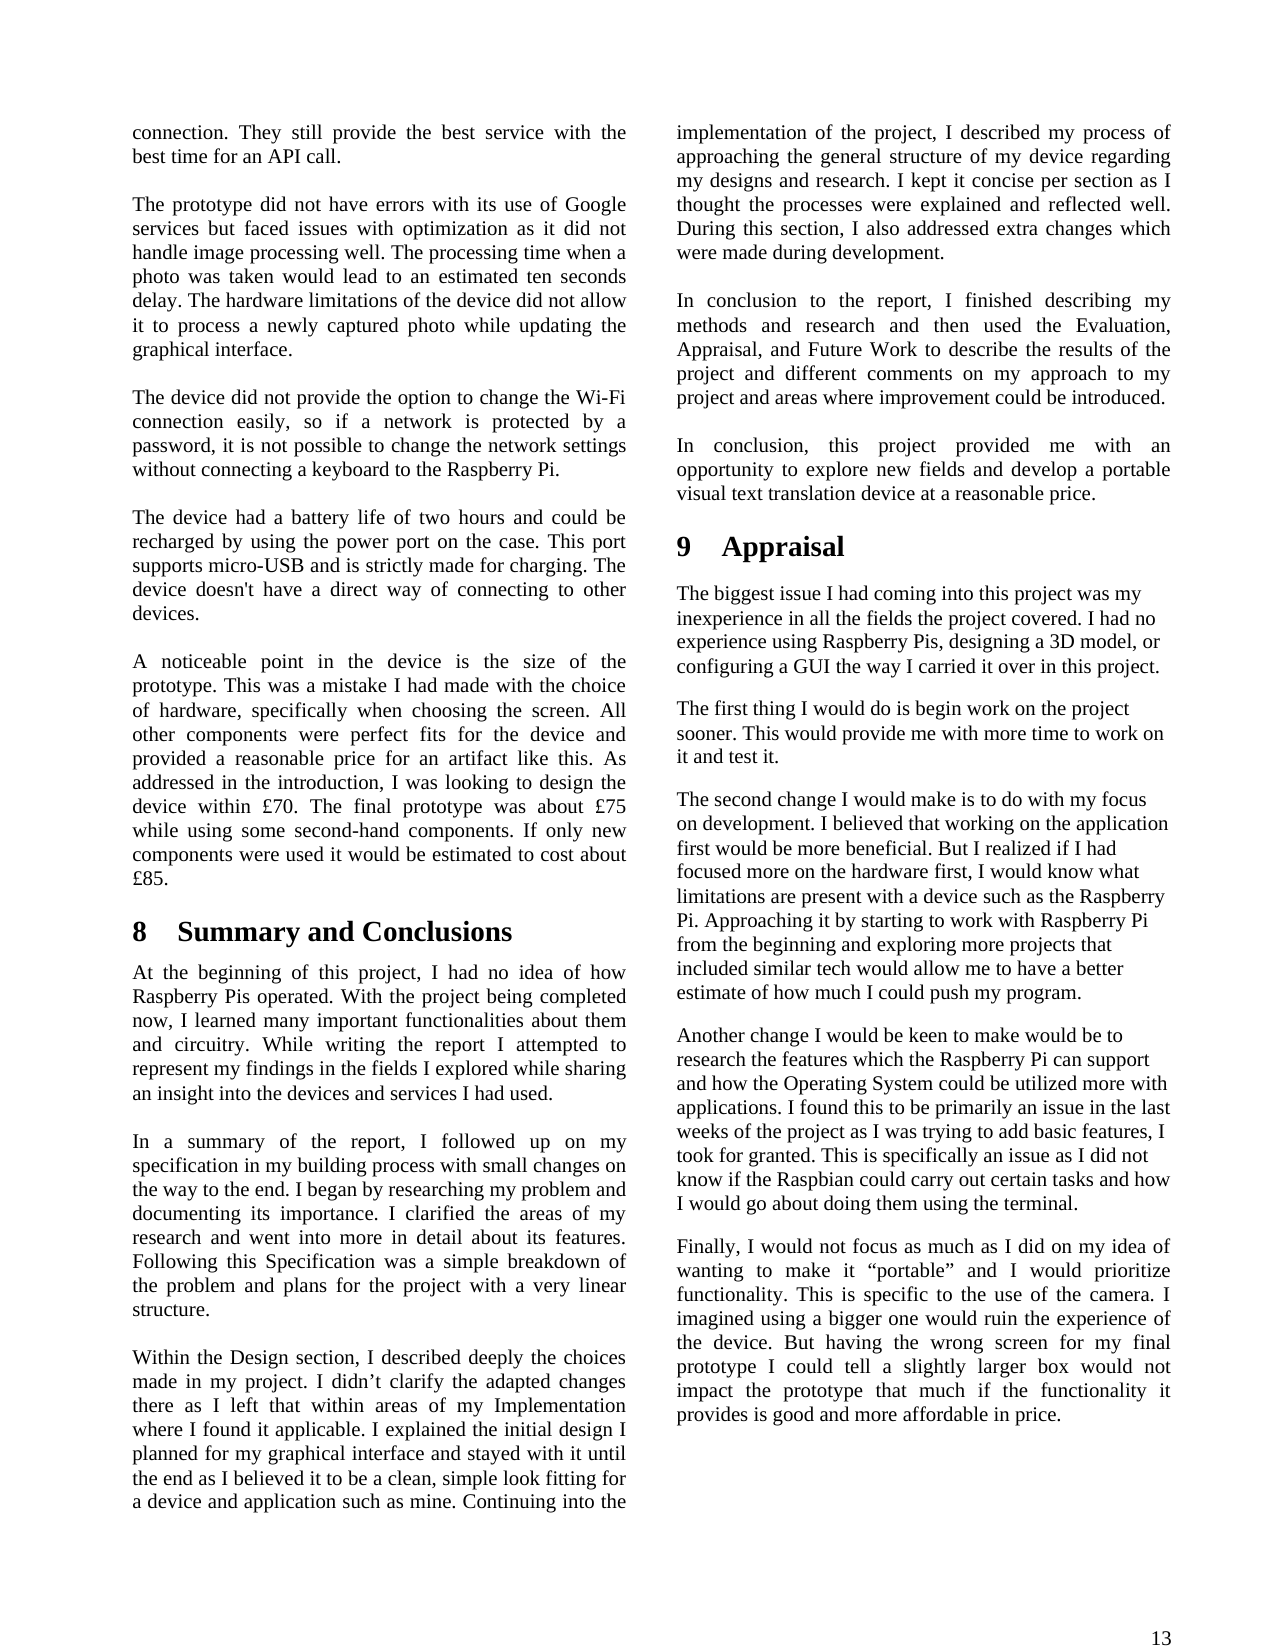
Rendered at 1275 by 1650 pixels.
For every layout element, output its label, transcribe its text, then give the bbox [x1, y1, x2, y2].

subtitle Summary and Conclusions [132, 914, 652, 948]
text Within the Design section, I described deeply the choices made in my project. I didn’t clarify the adapted changes there as I left that within areas of my Implementation where I found it applicable. I explained the initial design I planned for my graphical interface and stayed with it until the end as I believed it to be a clean, simple look fitting for a device and application such as mine. Continuing into the implementation of the project, I described my process of approaching the general structure of my device regarding my designs and research. I kept it concise per section as I thought the processes were explained and reflected well. During this section, I also addressed extra changes which were made during development. [132, 1345, 627, 1513]
text Another change I would be keen to make would be to research the features which the Raspberry Pi can support and how the Operating System could be utilized more with applications. I found this to be primarily an issue in the last weeks of the project as I was trying to add basic features, I took for granted. This is specifically an issue as I did not know if the Raspbian could carry out certain tasks and how I would go about doing them using the terminal. [676, 1023, 1171, 1215]
text The second change I would make is to do with my focus on development. I believed that working on the application first would be more beneficial. But I realized if I had focused more on the hardware first, I would know what limitations are present with a device such as the Raspberry Pi. Approaching it by starting to work with Raspberry Pi from the beginning and exploring more projects that included similar tech would allow me to have a better estimate of how much I could push my program. [676, 787, 1171, 1004]
text A noticeable point in the device is the size of the prototype. This was a mistake I had made with the choice of hardware, specifically when choosing the screen. All other components were perfect fits for the device and provided a reasonable price for an artifact like this. As addressed in the introduction, I was looking to design the device within £70. The final prototype was about £75 while using some second-hand components. If only new components were used it would be estimated to cost about £85. [132, 649, 627, 890]
text The device had a battery life of two hours and could be recharged by using the power port on the case. This port supports micro-USB and is strictly made for charging. The device doesn't have a direct way of connecting to other devices. [132, 505, 627, 625]
text In conclusion, this project provided me with an opportunity to explore new fields and develop a portable visual text translation device at a reasonable price. [676, 433, 1171, 505]
text The biggest issue I had coming into this project was my inexperience in all the fields the project covered. I had no experience using Raspberry Pis, designing a 3D model, or configuring a GUI the way I carried it over in this project. [676, 581, 1171, 678]
subtitle Appraisal [676, 529, 1213, 563]
text The first thing I would do is begin work on the project sooner. This would provide me with more time to work on it and test it. [676, 696, 1171, 768]
text The device did not provide the option to change the Wi-Fi connection easily, so if a network is protected by a password, it is not possible to change the network settings without connecting a keyboard to the Raspberry Pi. [132, 385, 627, 481]
text At the beginning of this project, I had no idea of how Raspberry Pis operated. With the project being completed now, I learned many important functionalities about them and circuitry. While writing the report I attempted to represent my findings in the fields I explored while sharing an insight into the devices and services I had used. [132, 960, 627, 1104]
text In conclusion to the report, I finished describing my methods and research and then used the Evaluation, Appraisal, and Future Work to describe the results of the project and different comments on my approach to my project and areas where improvement could be introduced. [676, 288, 1171, 409]
text Finally, I would not focus as much as I did on my idea of wanting to make it “portable” and I would prioritize functionality. This is specific to the use of the camera. I imagined using a bigger one would ruin the experience of the device. But having the wrong screen for my final prototype I could tell a slightly larger box would not impact the prototype that much if the functionality it provides is good and more affordable in price. [676, 1234, 1171, 1426]
text In a summary of the report, I followed up on my specification in my building process with small changes on the way to the end. I began by researching my problem and documenting its importance. I clarified the areas of my research and went into more in detail about its features. Following this Specification was a simple breakdown of the problem and plans for the project with a very linear structure. [132, 1128, 627, 1321]
text Within the Design section, I described deeply the choices made in my project. I didn’t clarify the adapted changes there as I left that within areas of my Implementation where I found it applicable. I explained the initial design I planned for my graphical interface and stayed with it until the end as I believed it to be a clean, simple look fitting for a device and application such as mine. Continuing into the implementation of the project, I described my process of approaching the general structure of my device regarding my designs and research. I kept it concise per section as I thought the processes were explained and reflected well. During this section, I also addressed extra changes which were made during development. [676, 120, 1171, 264]
text The prototype did not have errors with its use of Google services but faced issues with optimization as it did not handle image processing well. The processing time when a photo was taken would lead to an estimated ten seconds delay. The hardware limitations of the device did not allow it to process a newly captured photo while updating the graphical interface. [132, 192, 627, 361]
